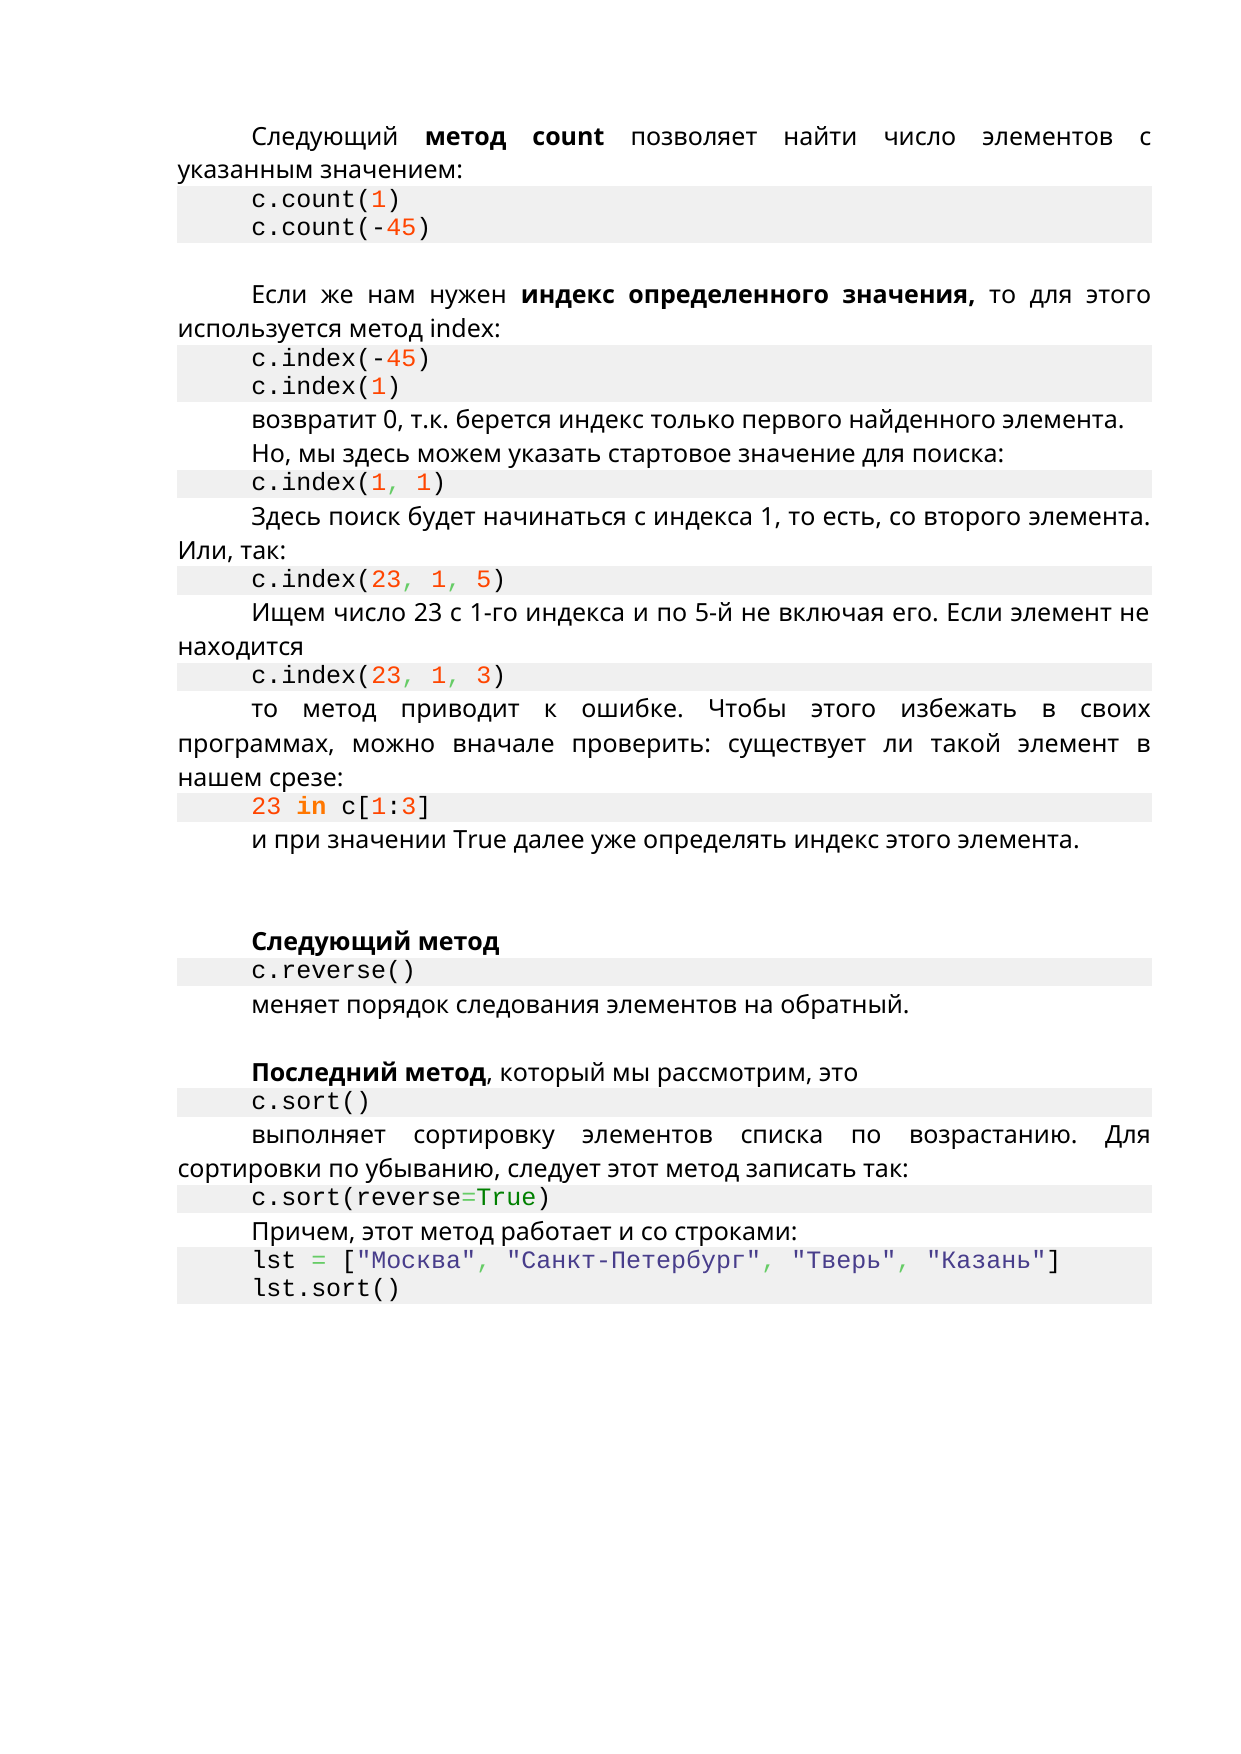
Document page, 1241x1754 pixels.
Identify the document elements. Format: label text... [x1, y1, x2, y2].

text c.reverse() [177, 958, 1152, 986]
text возвратит 0, т.к. берется индекс только первого найденного элемента. [177, 402, 1152, 436]
text Ищем число 23 с 1-го индекса и по 5-й не включая его. Если элемент не находится [177, 595, 1152, 663]
text выполняет сортировку элементов списка по возрастанию. Для сортировки по убыванию, следует этот метод записать так: [177, 1117, 1152, 1185]
text меняет порядок следования элементов на обратный. [177, 986, 1152, 1020]
text c.index(-45) [177, 345, 1152, 373]
text Причем, этот метод работает и со строками: [177, 1213, 1152, 1247]
text lst = ["Москва", "Санкт-Петербург", "Тверь", "Казань"] [177, 1247, 1152, 1276]
text c.index(1, 1) [177, 470, 1152, 498]
text c.index(1) [177, 373, 1152, 402]
text lst.sort() [177, 1276, 1152, 1304]
text c.index(23, 1, 3) [177, 663, 1152, 691]
text c.index(23, 1, 5) [177, 566, 1152, 595]
text c.sort() [177, 1088, 1152, 1117]
text c.count(-45) [177, 214, 1152, 243]
text Но, мы здесь можем указать стартовое значение для поиска: [177, 436, 1152, 470]
text то метод приводит к ошибке. Чтобы этого избежать в своих программах, можно вначале проверить: существует ли такой элемент в нашем срезе: [177, 691, 1152, 793]
text и при значении True далее уже определять индекс этого элемента. [177, 822, 1152, 856]
text 23 in c[1:3] [177, 793, 1152, 822]
text Здесь поиск будет начинаться с индекса 1, то есть, со второго элемента. Или, так: [177, 498, 1152, 566]
text Если же нам нужен индекс определенного значения, то для этого используется метод index: [177, 277, 1152, 345]
text Следующий метод count позволяет найти число элементов с указанным значением: [177, 118, 1152, 186]
text c.sort(reverse=True) [177, 1185, 1152, 1213]
text Последний метод, который мы рассмотрим, это [177, 1054, 1152, 1088]
text c.count(1) [177, 186, 1152, 214]
text Следующий метод [177, 924, 1152, 958]
